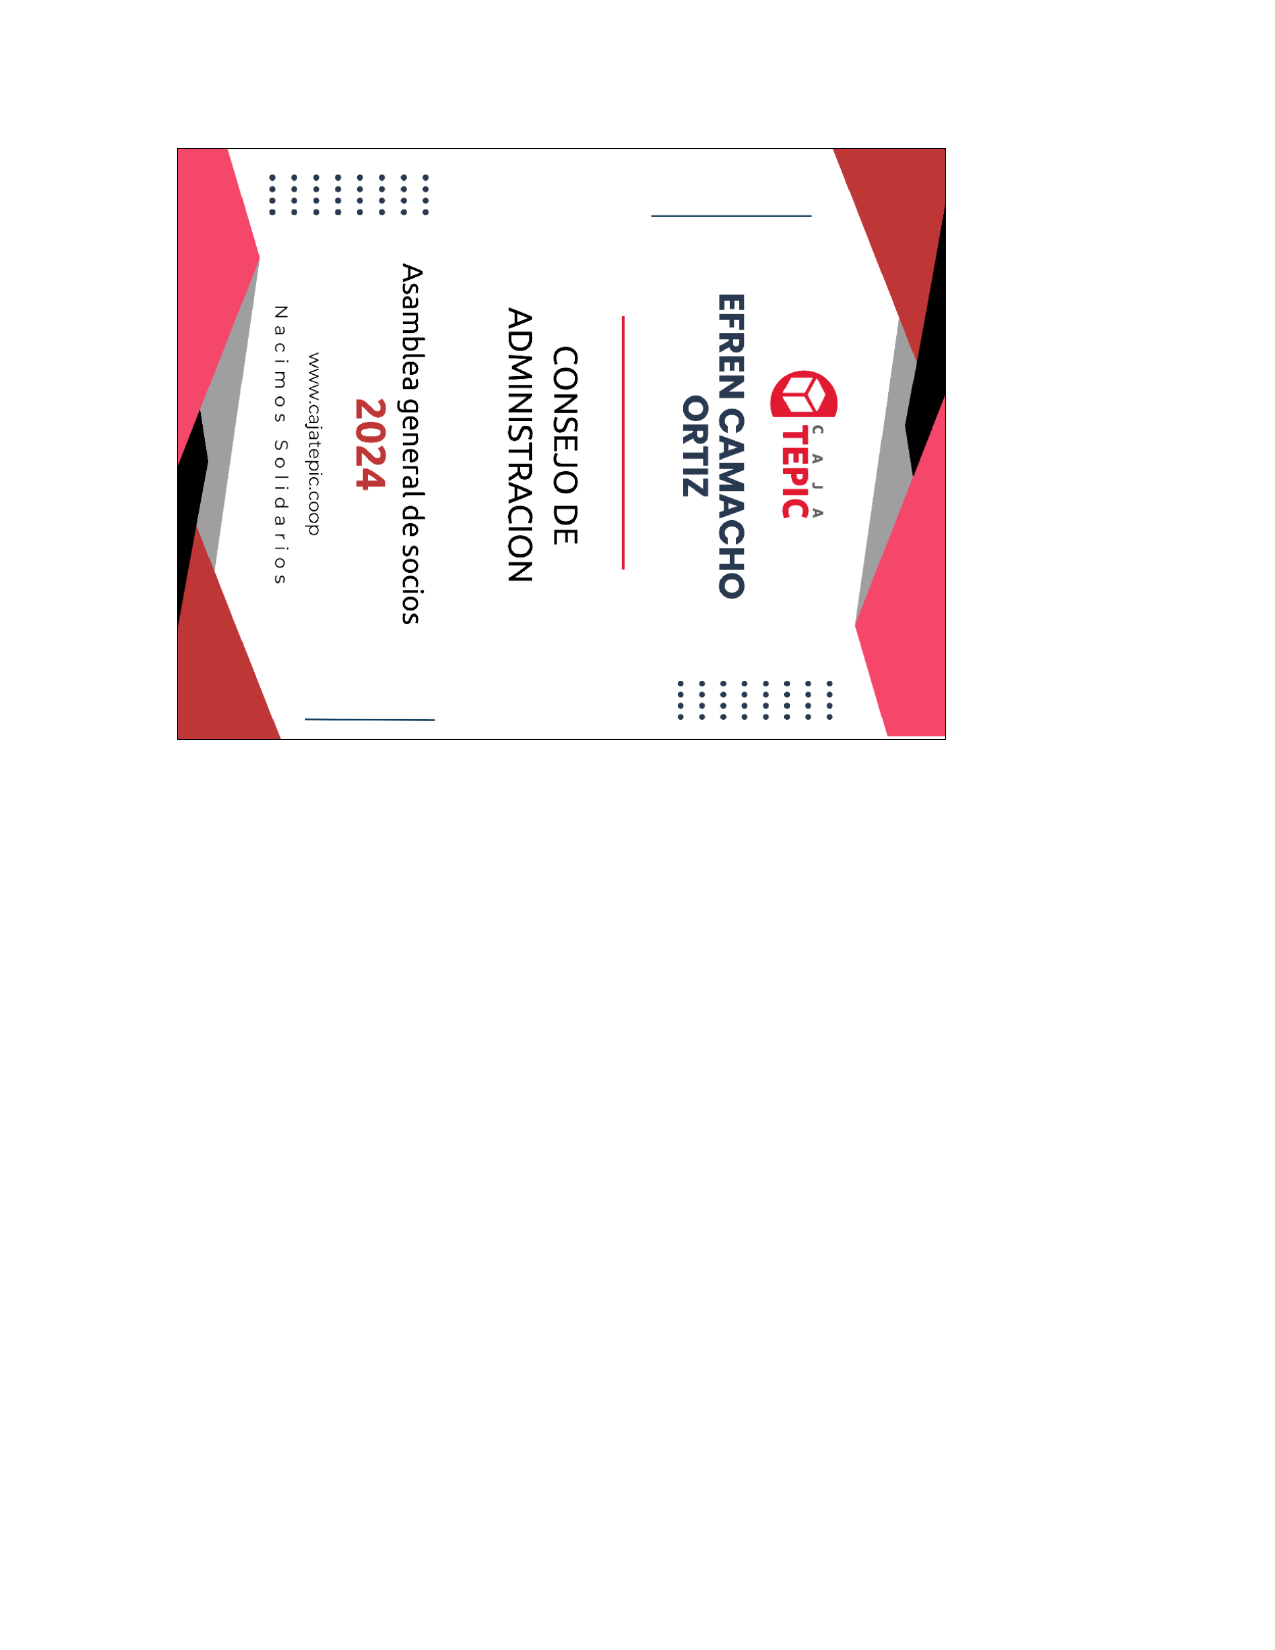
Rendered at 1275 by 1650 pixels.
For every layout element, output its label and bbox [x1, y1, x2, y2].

picture [179, 149, 945, 739]
